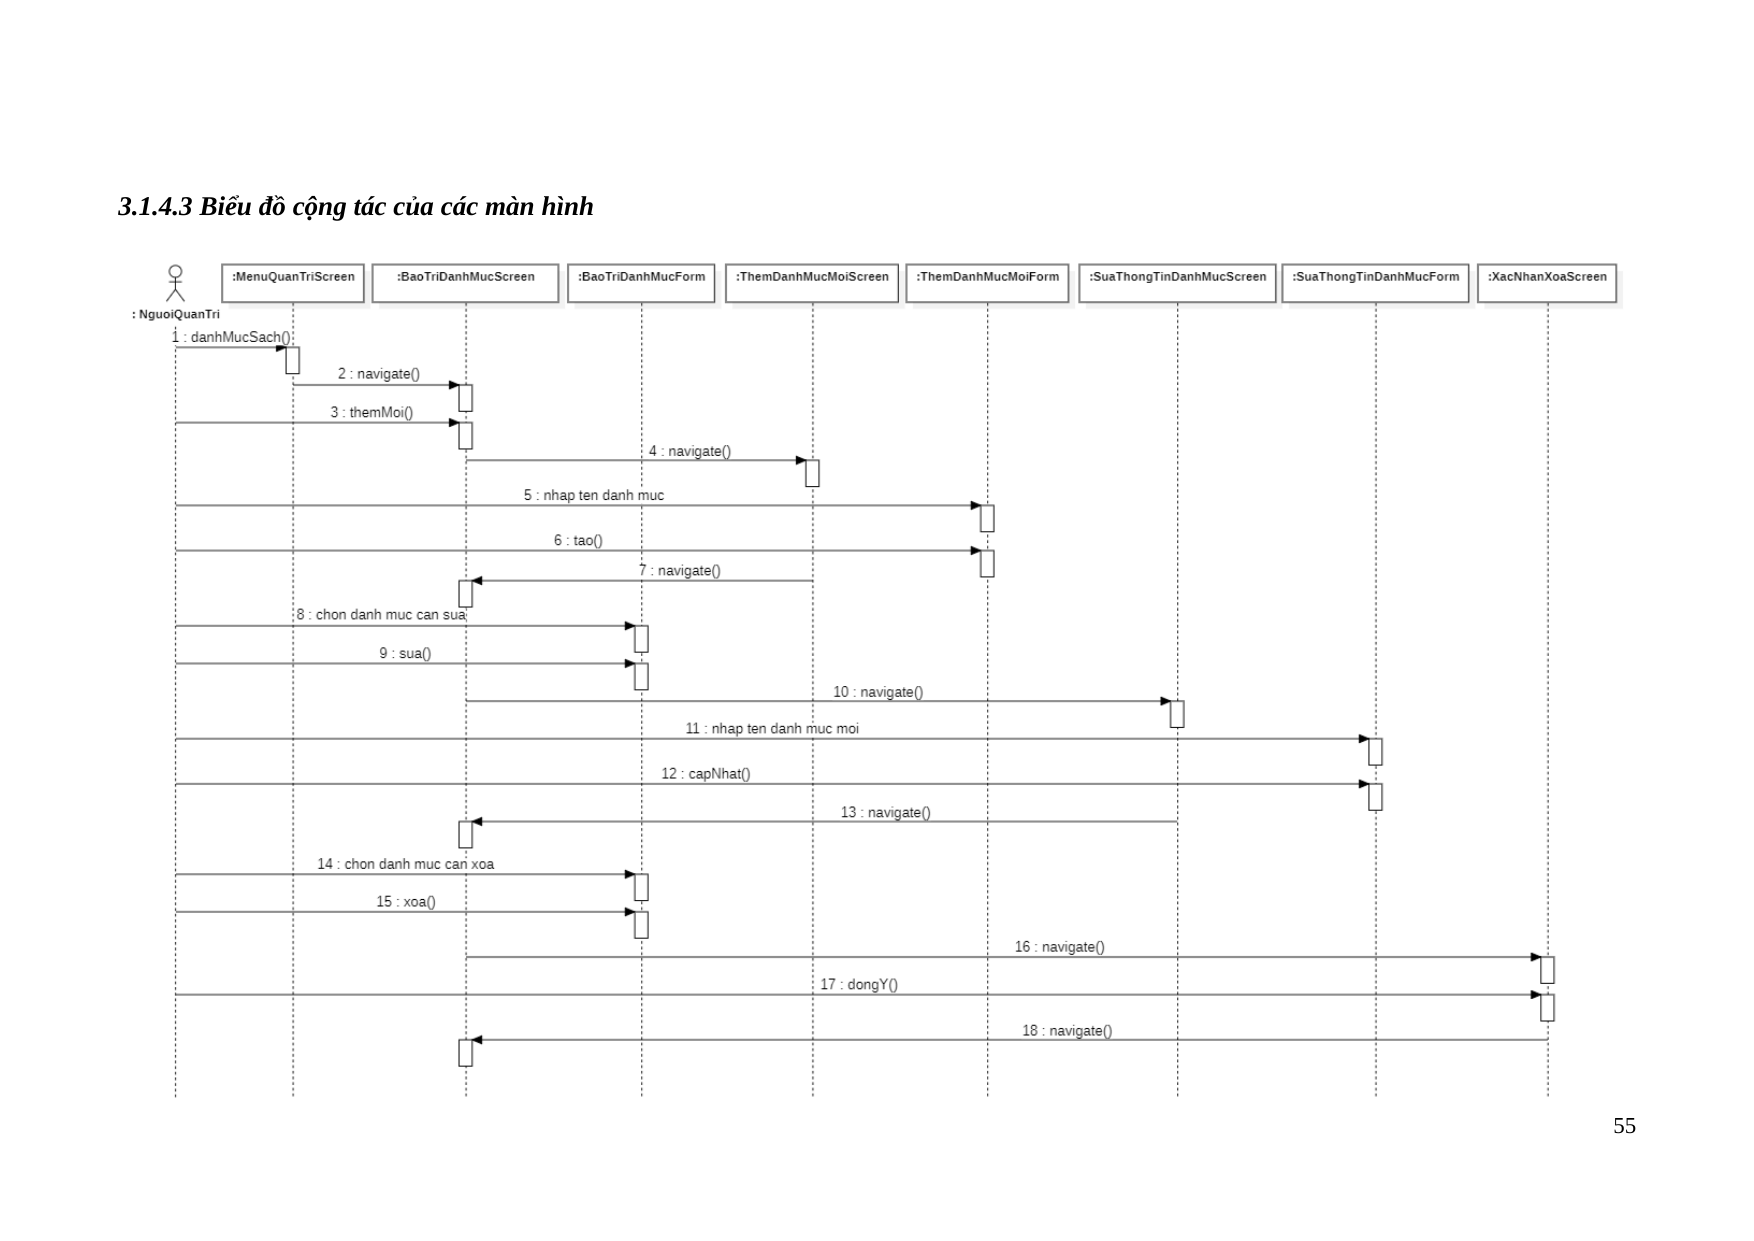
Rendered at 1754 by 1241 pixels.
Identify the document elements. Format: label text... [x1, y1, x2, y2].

subtitle 3.1.4.3 Biểu đồ cộng tác của các màn hình [118, 190, 1636, 221]
picture [118, 242, 1637, 1099]
